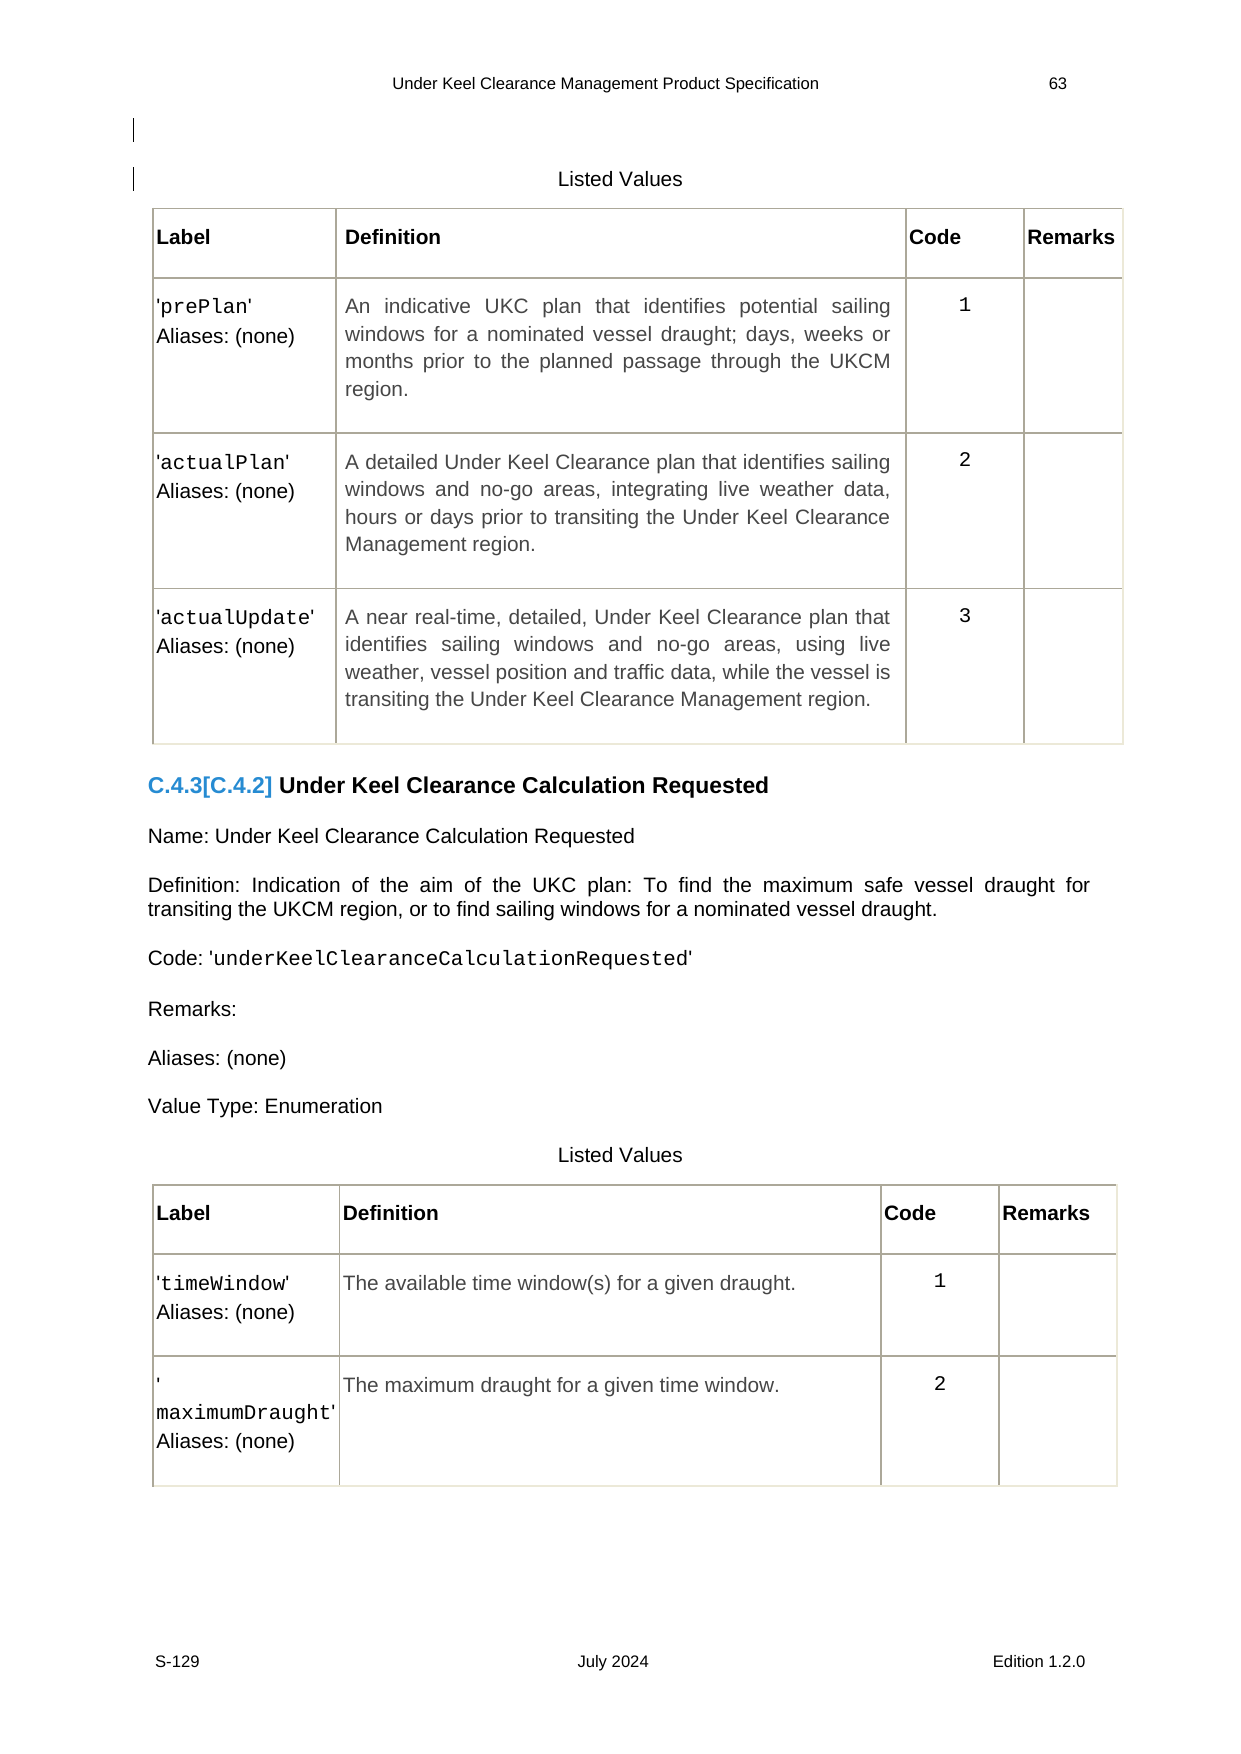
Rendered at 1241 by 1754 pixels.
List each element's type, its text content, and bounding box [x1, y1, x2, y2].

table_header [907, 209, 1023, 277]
subtitle Under Keel Clearance Calculation Requested [148, 775, 1092, 799]
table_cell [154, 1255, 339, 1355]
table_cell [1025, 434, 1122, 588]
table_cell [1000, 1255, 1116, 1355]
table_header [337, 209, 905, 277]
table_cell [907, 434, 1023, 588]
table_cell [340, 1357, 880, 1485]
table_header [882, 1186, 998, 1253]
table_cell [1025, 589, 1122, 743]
text Name: Under Keel Clearance Calculation Requested [148, 824, 1092, 848]
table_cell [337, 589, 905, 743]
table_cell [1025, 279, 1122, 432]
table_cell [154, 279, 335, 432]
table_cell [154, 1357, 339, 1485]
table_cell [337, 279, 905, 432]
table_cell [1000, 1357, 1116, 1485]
text Code: 'underKeelClearanceCalculationRequested' [148, 946, 1092, 971]
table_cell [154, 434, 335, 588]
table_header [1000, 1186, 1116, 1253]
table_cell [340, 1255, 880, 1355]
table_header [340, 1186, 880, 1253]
text Listed Values [148, 1143, 1092, 1167]
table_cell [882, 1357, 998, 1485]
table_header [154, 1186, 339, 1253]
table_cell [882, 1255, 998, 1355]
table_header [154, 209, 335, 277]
text Listed Values [148, 167, 1092, 191]
text Definition: Indication of the aim of the UKC plan: To find the maximum safe vessel draught for transiting the UKCM region, or to find sailing windows for a nominated vessel draught. [148, 873, 1092, 921]
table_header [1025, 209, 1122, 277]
text Value Type: Enumeration [148, 1094, 1092, 1118]
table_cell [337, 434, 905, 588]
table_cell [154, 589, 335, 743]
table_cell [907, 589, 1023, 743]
text Aliases: (none) [148, 1045, 1092, 1069]
text Remarks: [148, 996, 1092, 1020]
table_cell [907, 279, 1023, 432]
